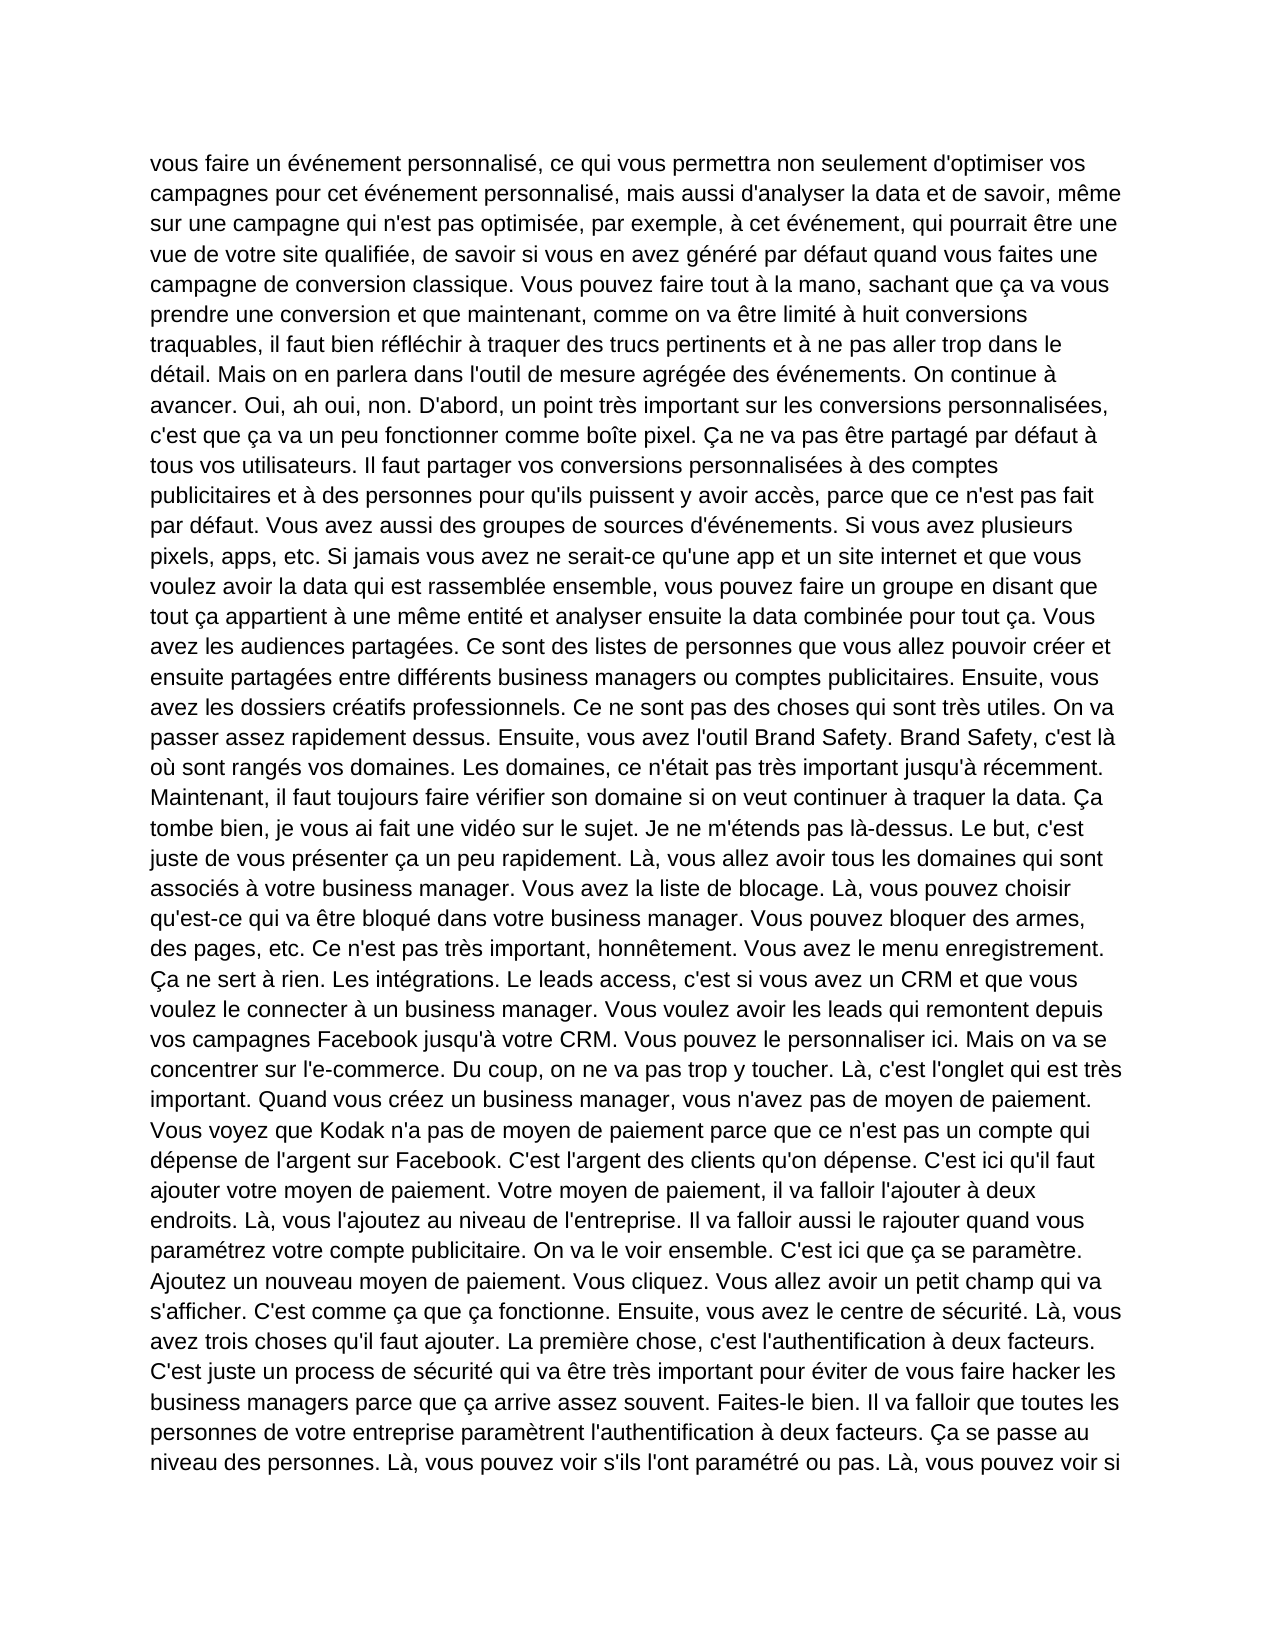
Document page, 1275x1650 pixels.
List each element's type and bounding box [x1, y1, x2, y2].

text [150, 150, 1125, 1475]
